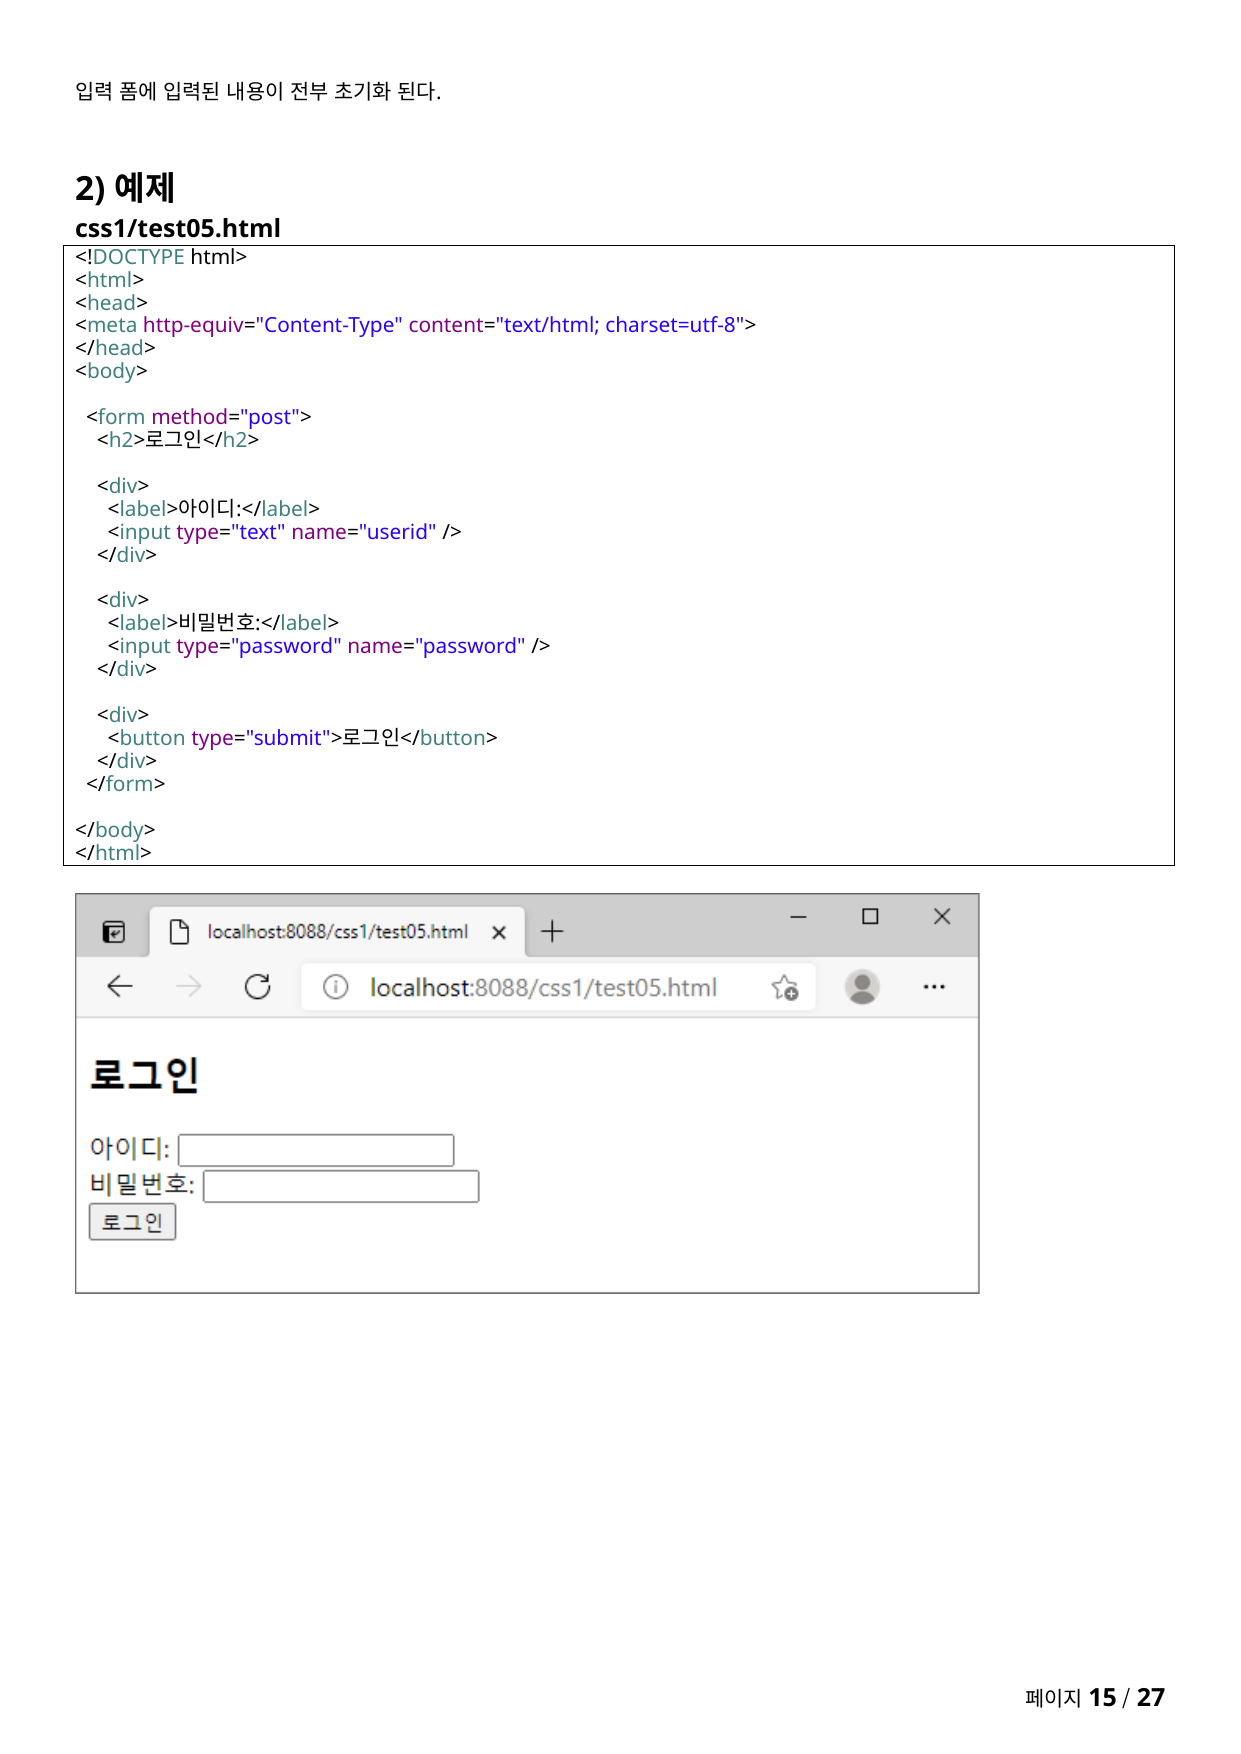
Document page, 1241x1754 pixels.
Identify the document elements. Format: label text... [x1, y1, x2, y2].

picture [75, 893, 980, 1294]
subtitle css1/test05.html [75, 211, 1165, 245]
subtitle 예제 [75, 162, 1165, 211]
table_header <!DOCTYPE html> <html> <head> <meta http-equiv="Content-Type" content="text/html; charset=utf-8"> </head> <body> <form method="post"> <h2>로그인</h2> <div> <label>아이디:</label> <input type="text" name="userid" /> </div> <div> <label>비밀번호:</label> <input type="password" name="password" /> </div> <div> <button type="submit">로그인</button> </div> </form> </body> </html> [64, 246, 1174, 864]
text 입력 폼에 입력된 내용이 전부 초기화 된다. [75, 75, 1165, 105]
